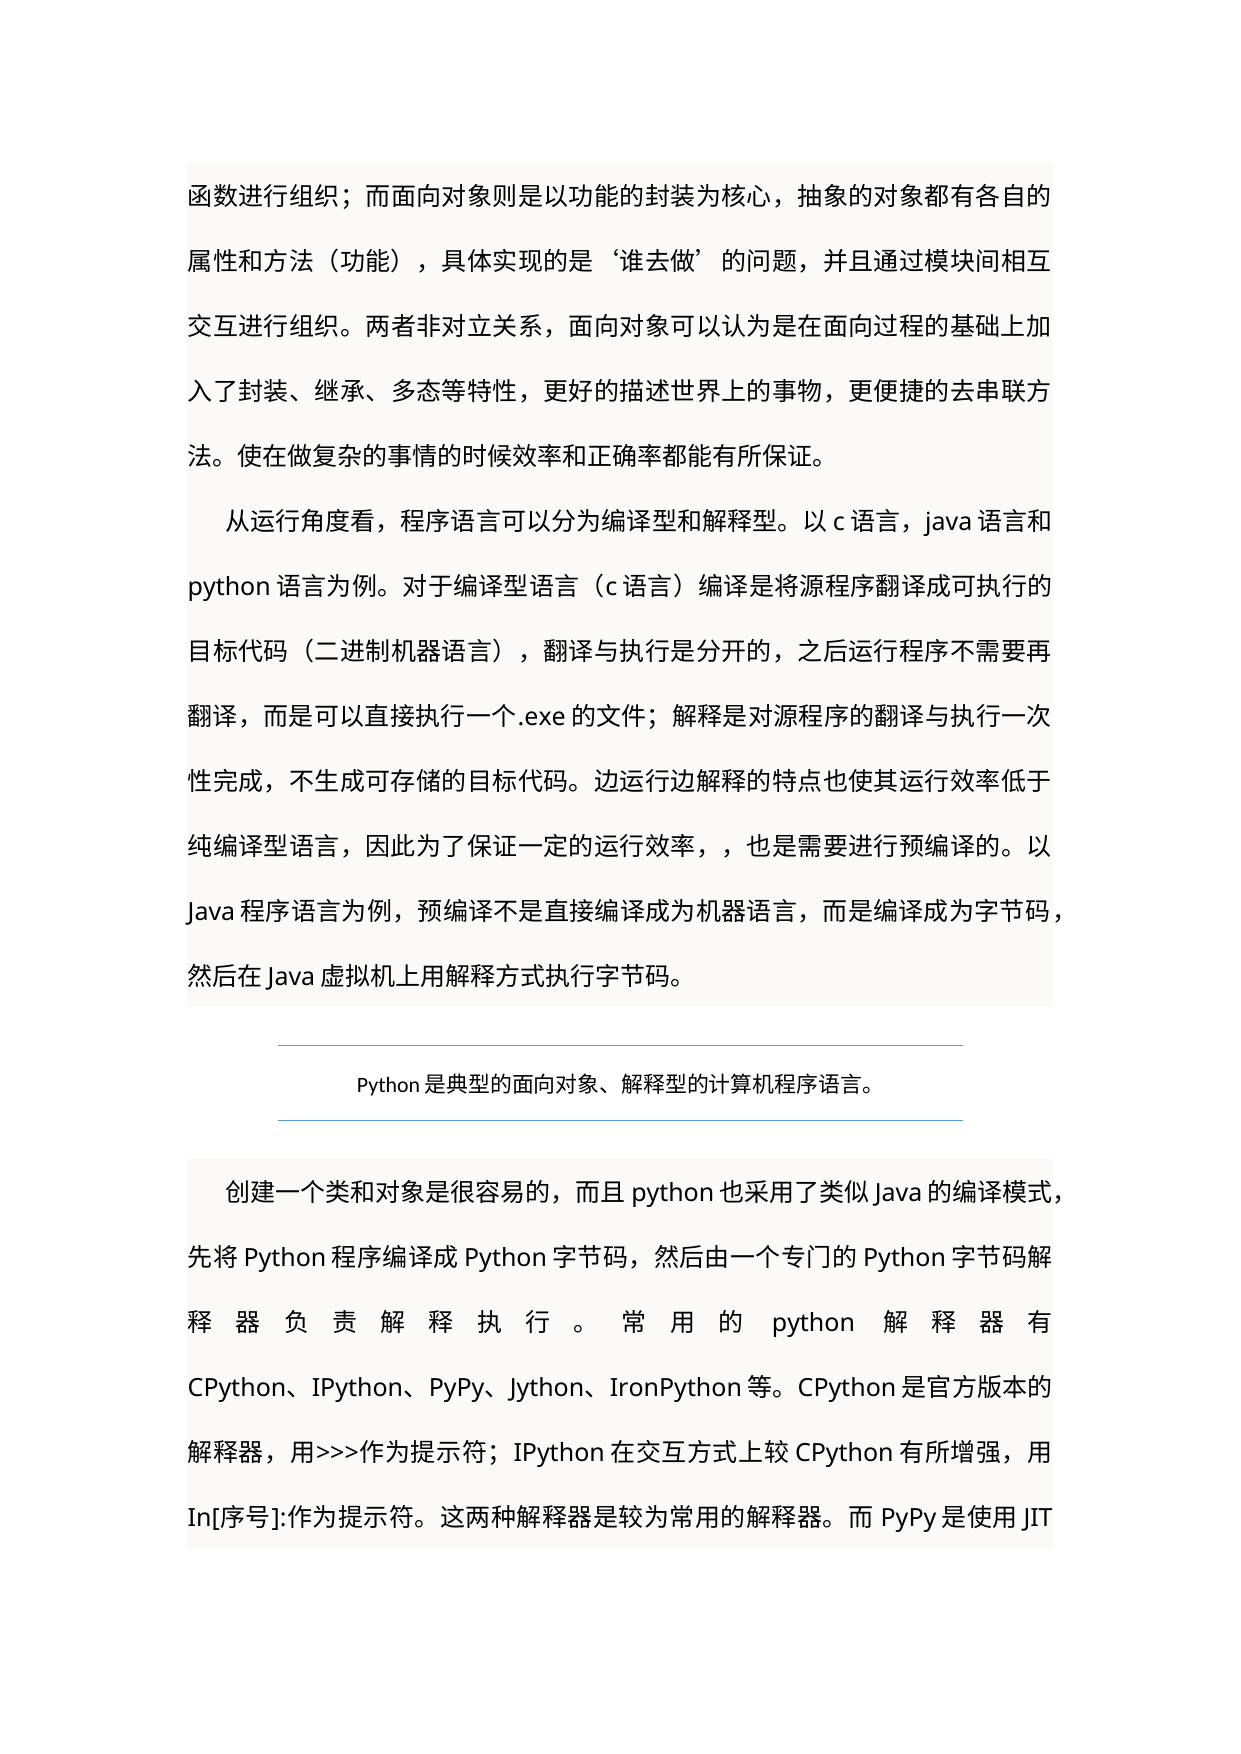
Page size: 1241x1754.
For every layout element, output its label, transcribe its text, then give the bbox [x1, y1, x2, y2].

text Python是典型的面向对象、解释型的计算机程序语言。 [277, 1046, 963, 1121]
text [187, 162, 1053, 487]
text 从运行角度看，程序语言可以分为编译型和解释型。以c语言，java语言和python语言为例。对于编译型语言（c语言）编译是将源程序翻译成可执行的目标代码（二进制机器语言），翻译与执行是分开的，之后运行程序不需要再翻译，而是可以直接执行一个.exe的文件；解释是对源程序的翻译与执行一次性完成，不生成可存储的目标代码。边运行边解释的特点也使其运行效率低于纯编译型语言，因此为了保证一定的运行效率，，也是需要进行预编译的。以Java程序语言为例，预编译不是直接编译成为机器语言，而是编译成为字节码，然后在Java虚拟机上用解释方式执行字节码。 [187, 487, 1053, 1007]
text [187, 1158, 1053, 1548]
